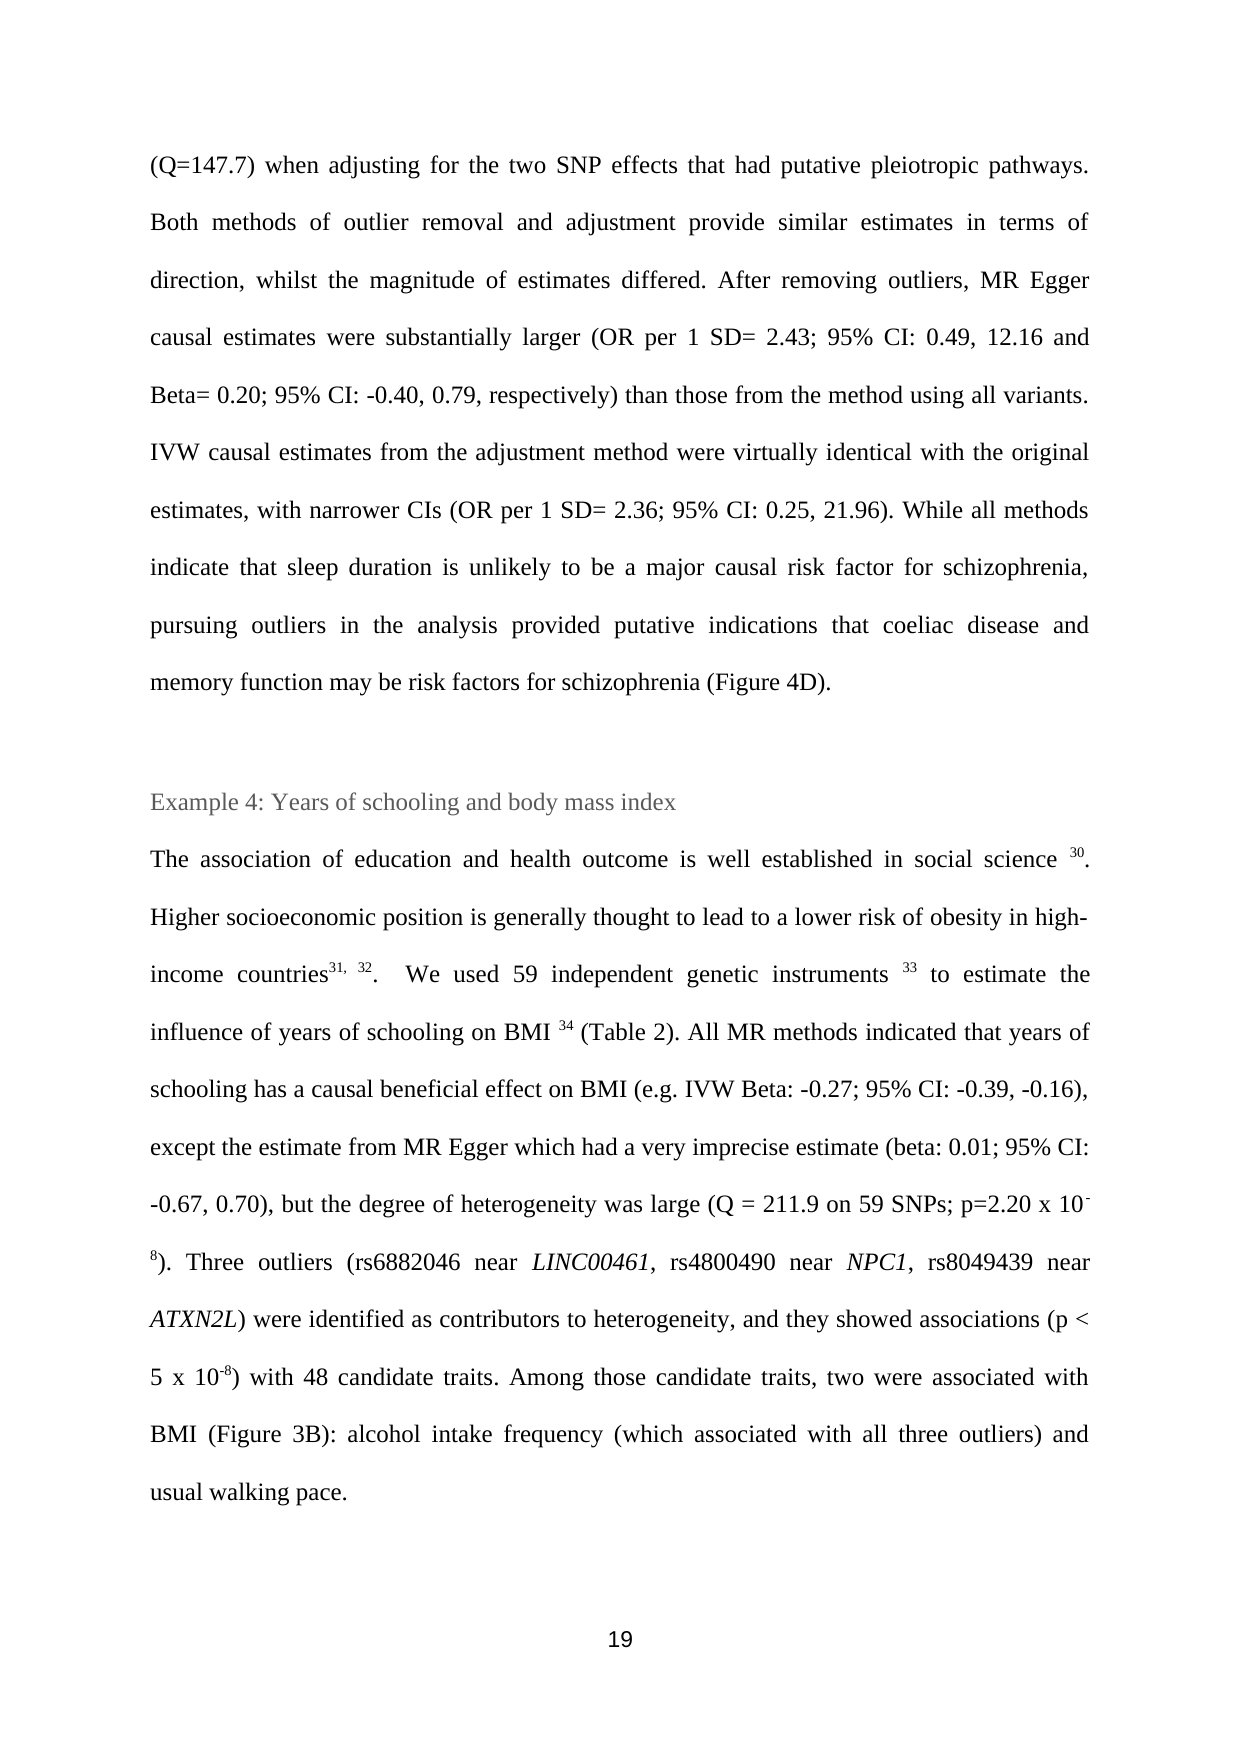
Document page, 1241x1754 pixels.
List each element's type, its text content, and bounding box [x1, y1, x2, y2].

subtitle Example 4: Years of schooling and body mass index [150, 787, 1090, 815]
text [150, 150, 1090, 696]
text The association of education and health outcome is well established in social science 30. Higher socioeconomic position is generally thought to lead to a lower risk of obesity in high-income countries31, 32. We used 59 independent genetic instruments 33 to estimate the influence of years of schooling on BMI 34 (Table 2). All MR methods indicated that years of schooling has a causal beneficial effect on BMI (e.g. IVW Beta: -0.27; 95% CI: -0.39, -0.16), except the estimate from MR Egger which had a very imprecise estimate (beta: 0.01; 95% CI: -0.67, 0.70), but the degree of heterogeneity was large (Q = 211.9 on 59 SNPs; p=2.20 x 10-8). Three outliers (rs6882046 near LINC00461, rs4800490 near NPC1, rs8049439 near ATXN2L) were identified as contributors to heterogeneity, and they showed associations (p < 5 x 10-8) with 48 candidate traits. Among those candidate traits, two were associated with BMI (Figure 3B): alcohol intake frequency (which associated with all three outliers) and usual walking pace. [150, 844, 1090, 1505]
